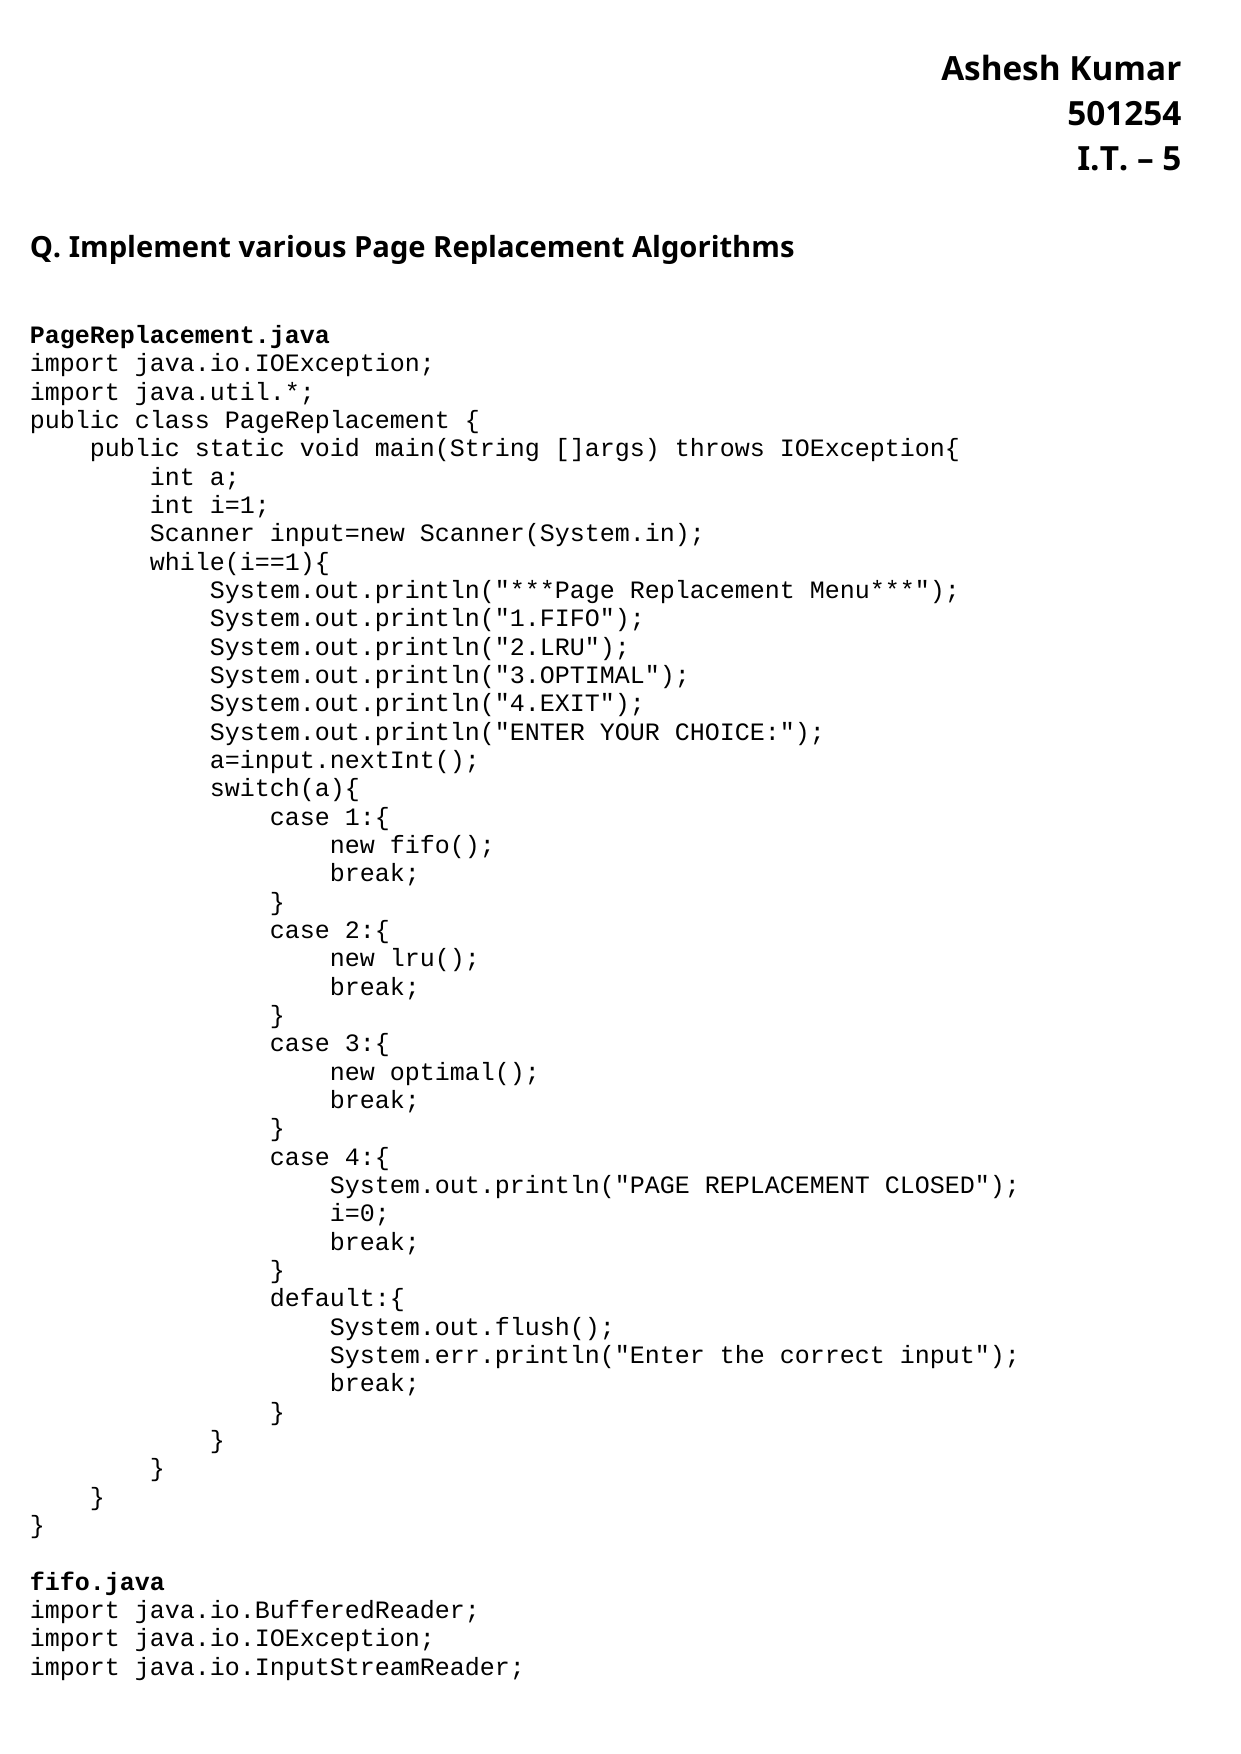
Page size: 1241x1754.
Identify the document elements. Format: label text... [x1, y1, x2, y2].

text default:{ [29, 1286, 1181, 1314]
text } [29, 1456, 1181, 1484]
text a=input.nextInt(); [29, 747, 1181, 776]
text } [29, 1512, 1181, 1541]
text System.out.println("3.OPTIMAL"); [29, 662, 1181, 691]
text System.err.println("Enter the correct input"); [29, 1342, 1181, 1371]
text i=0; [29, 1201, 1181, 1229]
text public static void main(String []args) throws IOException{ [29, 436, 1181, 464]
text new fifo(); [29, 832, 1181, 861]
text int i=1; [29, 492, 1181, 521]
text System.out.flush(); [29, 1314, 1181, 1342]
text new optimal(); [29, 1059, 1181, 1087]
text } [29, 1399, 1181, 1427]
text while(i==1){ [29, 549, 1181, 577]
text Q. Implement various Page Replacement Algorithms [29, 226, 1181, 266]
text System.out.println("***Page Replacement Menu***"); [29, 577, 1181, 606]
text I.T. – 5 [29, 135, 1181, 181]
text } [29, 1116, 1181, 1144]
text } [29, 1484, 1181, 1512]
text import java.io.BufferedReader; [29, 1597, 1181, 1626]
text Ashesh Kumar [29, 44, 1181, 90]
text switch(a){ [29, 776, 1181, 804]
text break; [29, 974, 1181, 1002]
text case 1:{ [29, 804, 1181, 832]
text break; [29, 1229, 1181, 1257]
text import java.io.IOException; [29, 1626, 1181, 1654]
text System.out.println("4.EXIT"); [29, 691, 1181, 719]
text break; [29, 861, 1181, 889]
text System.out.println("PAGE REPLACEMENT CLOSED"); [29, 1172, 1181, 1201]
text System.out.println("1.FIFO"); [29, 606, 1181, 634]
text int a; [29, 464, 1181, 492]
text case 2:{ [29, 917, 1181, 946]
text import java.io.InputStreamReader; [29, 1654, 1181, 1682]
text import java.util.*; [29, 379, 1181, 407]
text 501254 [29, 90, 1181, 135]
text } [29, 1002, 1181, 1031]
text PageReplacement.java import java.io.IOException; [29, 322, 1181, 379]
text break; [29, 1371, 1181, 1399]
text case 3:{ [29, 1031, 1181, 1059]
text public class PageReplacement { [29, 407, 1181, 436]
text System.out.println("ENTER YOUR CHOICE:"); [29, 719, 1181, 747]
text case 4:{ [29, 1144, 1181, 1172]
text Scanner input=new Scanner(System.in); [29, 521, 1181, 549]
text } [29, 1257, 1181, 1286]
text break; [29, 1087, 1181, 1116]
text System.out.println("2.LRU"); [29, 634, 1181, 662]
text } [29, 889, 1181, 917]
text new lru(); [29, 946, 1181, 974]
text } [29, 1427, 1181, 1456]
text fifo.java [29, 1569, 1181, 1597]
